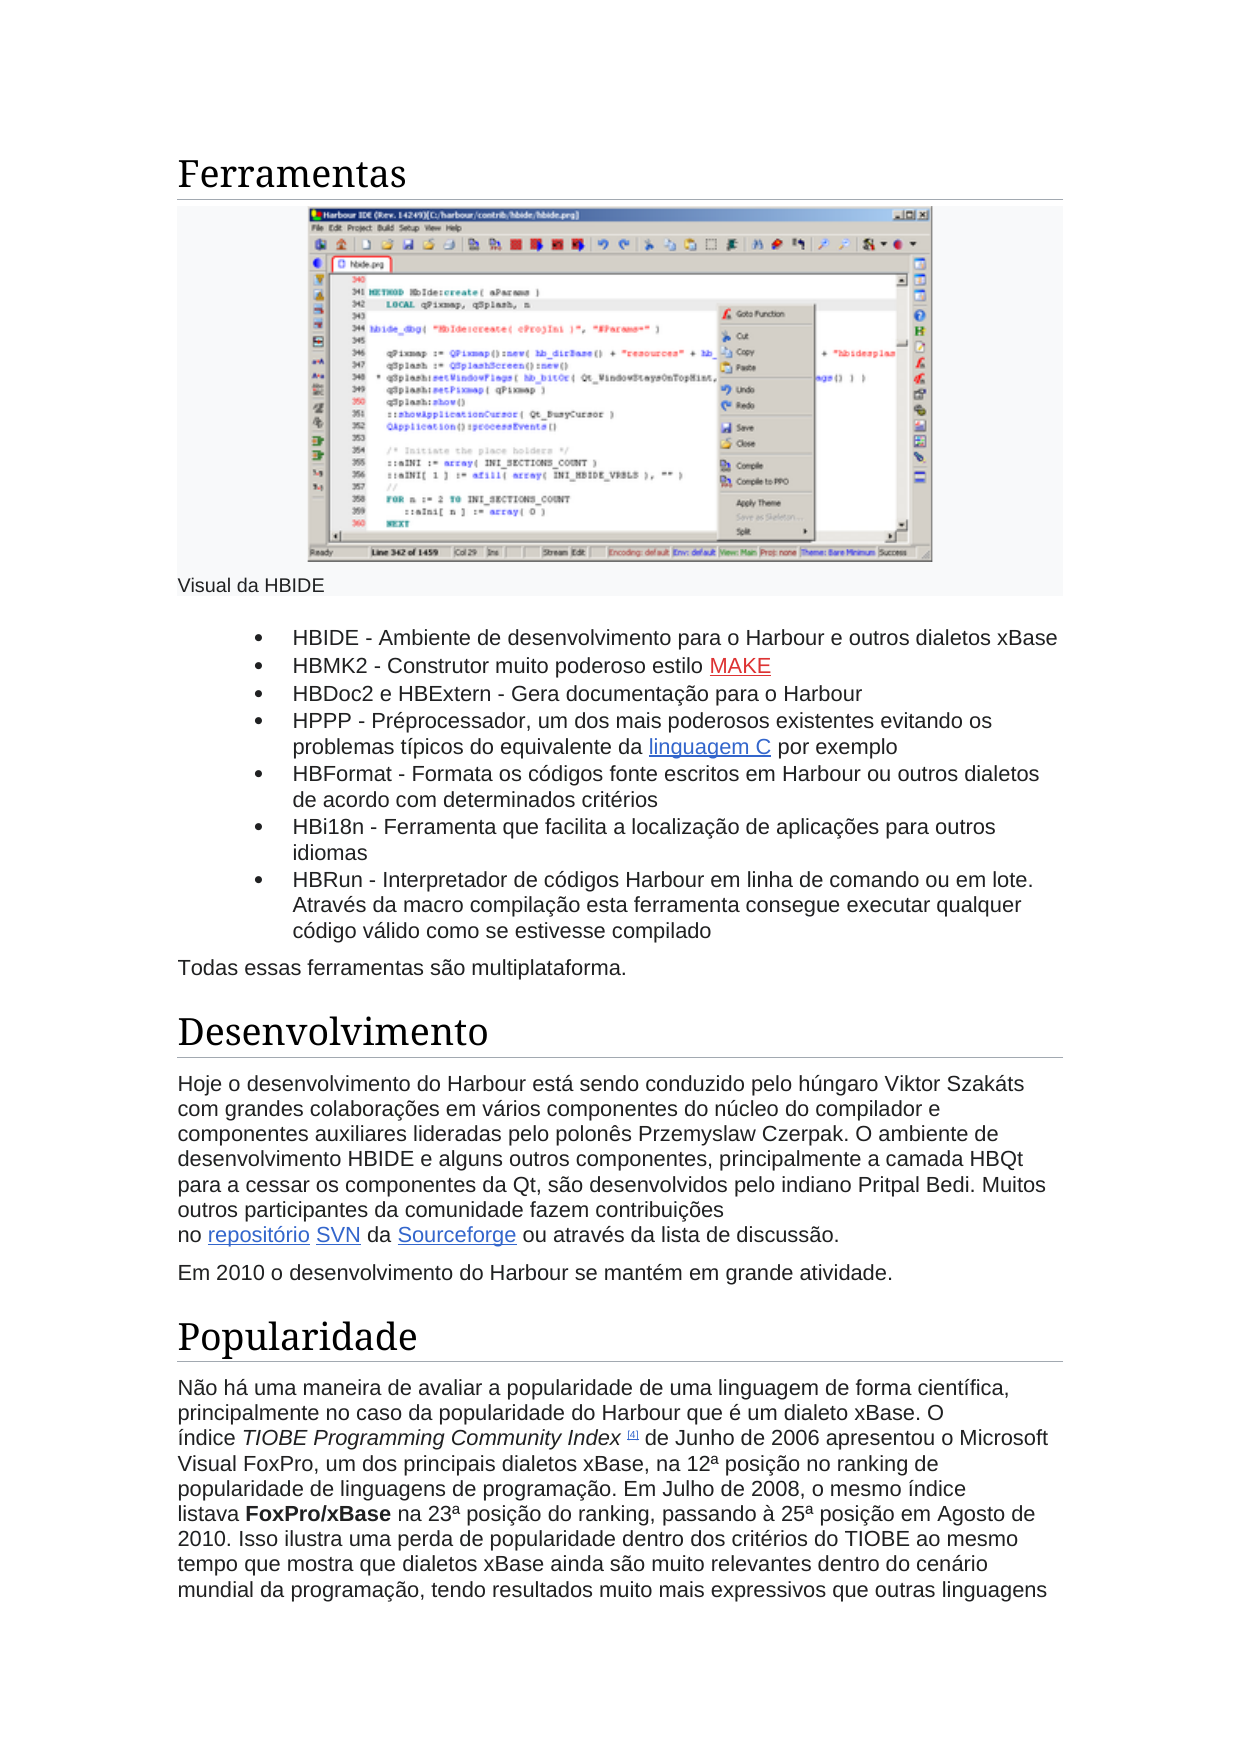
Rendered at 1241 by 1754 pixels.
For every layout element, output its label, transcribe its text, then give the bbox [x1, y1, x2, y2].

list HBIDE - Ambiente de desenvolvimento para o Harbour e outros dialetos xBase [255, 625, 1063, 651]
text Desenvolvimento [177, 1006, 1063, 1057]
list HPPP - Préprocessador, um dos mais poderosos existentes evitando os problemas típicos do equivalente da linguagem C por exemplo [255, 708, 1063, 759]
list HBDoc2 e HBExtern - Gera documentação para o Harbour [255, 681, 1063, 706]
list HBFormat - Formata os códigos fonte escritos em Harbour ou outros dialetos de acordo com determinados critérios [255, 761, 1063, 812]
picture [307, 206, 933, 562]
text Hoje o desenvolvimento do Harbour está sendo conduzido pelo húngaro Viktor Szakáts com grandes colaborações em vários componentes do núcleo do compilador e componentes auxiliares lideradas pelo polonês Przemyslaw Czerpak. O ambiente de desenvolvimento HBIDE e alguns outros componentes, principalmente a camada HBQt para a cessar os componentes da Qt, são desenvolvidos pelo indiano Pritpal Bedi. Muitos outros participantes da comunidade fazem contribuições no repositório SVN da Sourceforge ou através da lista de discussão. [177, 1071, 1063, 1247]
text Popularidade [177, 1310, 1063, 1361]
list HBi18n - Ferramenta que facilita a localização de aplicações para outros idiomas [255, 814, 1063, 865]
text Ferramentas [177, 148, 1063, 199]
text Todas essas ferramentas são multiplataforma. [177, 955, 1063, 981]
text Em 2010 o desenvolvimento do Harbour se mantém em grande atividade. [177, 1259, 1063, 1285]
list HBRun - Interpretador de códigos Harbour em linha de comando ou em lote. Através da macro compilação esta ferramenta consegue executar qualquer código válido como se estivesse compilado [255, 867, 1063, 943]
list HBMK2 - Construtor muito poderoso estilo MAKE [255, 653, 1063, 678]
text Visual da HBIDE [177, 561, 1063, 596]
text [177, 1375, 1063, 1602]
